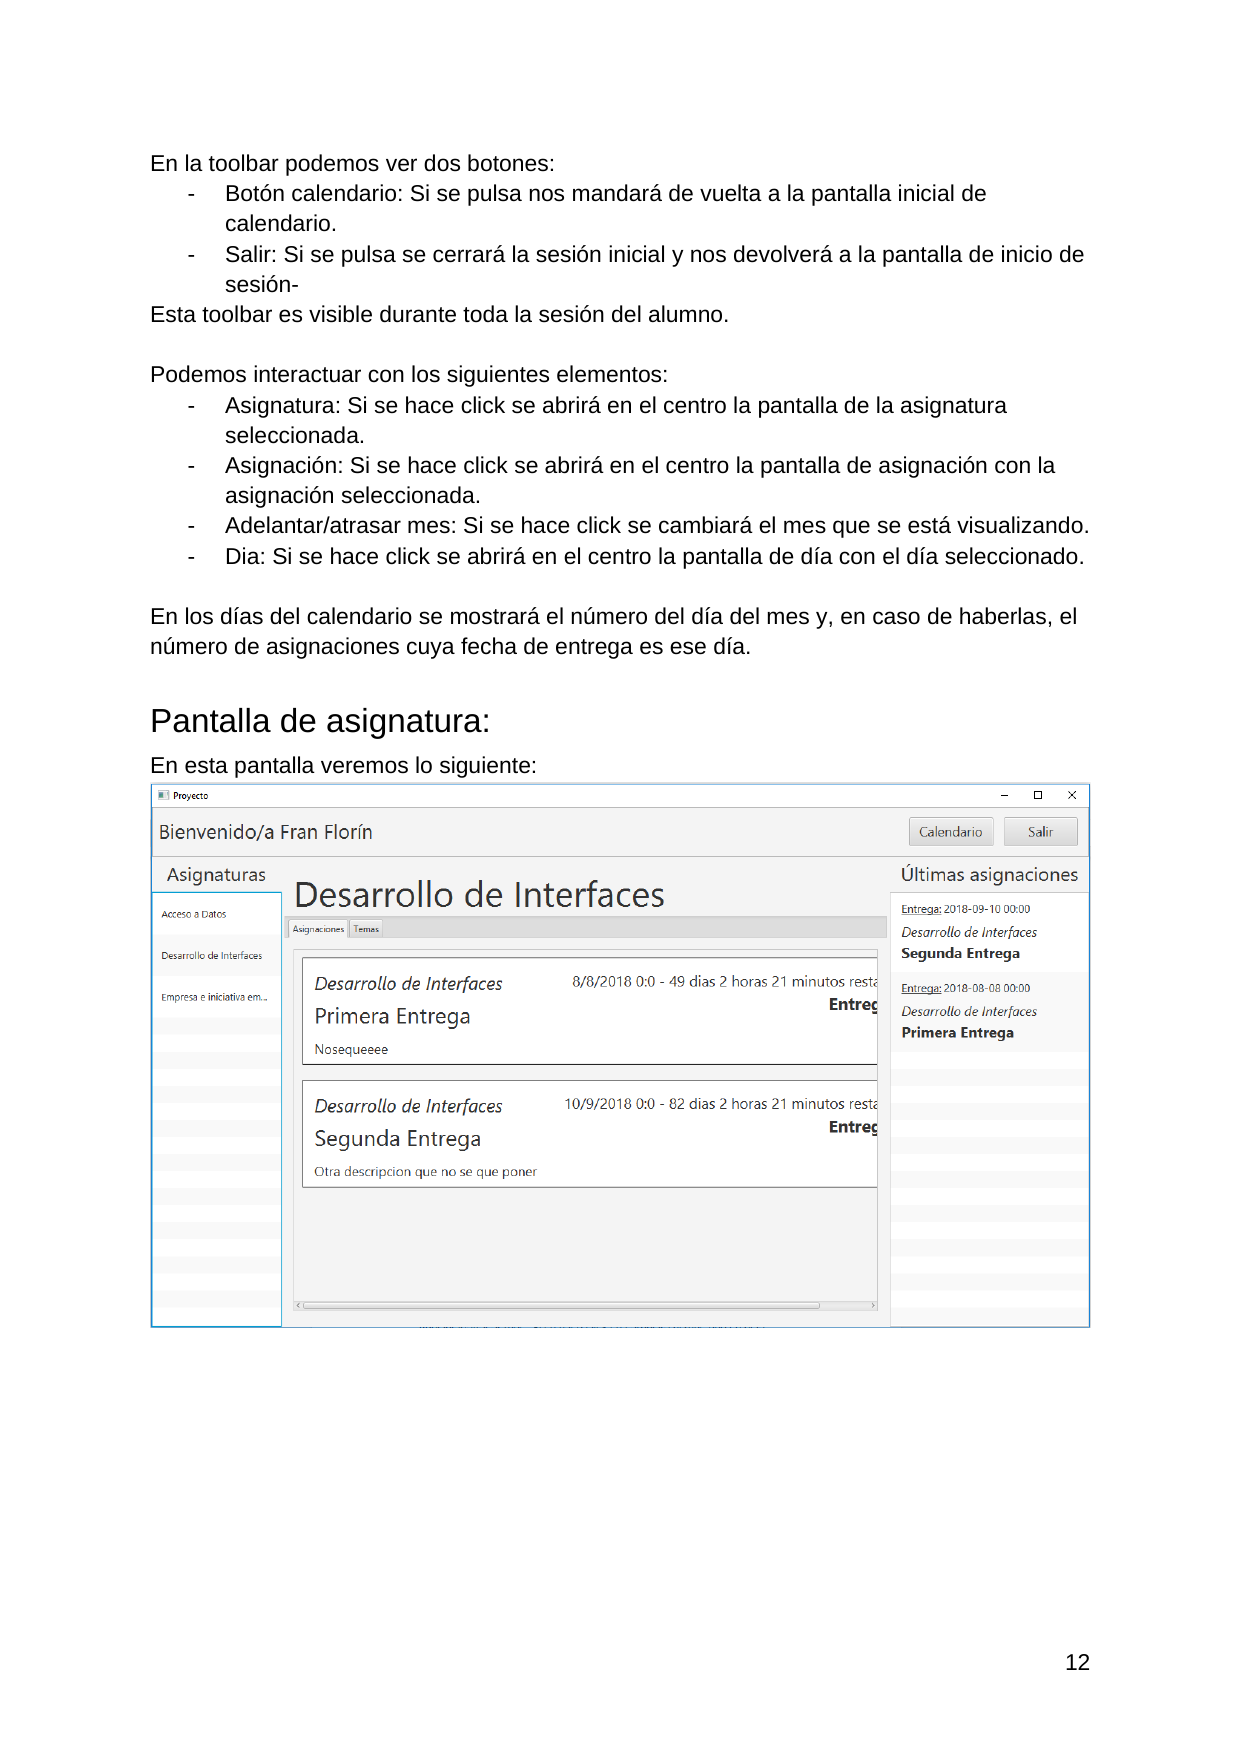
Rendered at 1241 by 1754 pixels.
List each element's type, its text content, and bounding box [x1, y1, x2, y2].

list Asignación: Si se hace click se abrirá en el centro la pantalla de asignación con la asignación seleccionada. [187, 452, 1090, 509]
list Dia: Si se hace click se abrirá en el centro la pantalla de día con el día seleccionado. [187, 543, 1090, 569]
text En los días del calendario se mostrará el número del día del mes y, en caso de haberlas, el número de asignaciones cuya fecha de entrega es ese día. [150, 603, 1090, 660]
list Salir: Si se pulsa se cerrará la sesión inicial y nos devolverá a la pantalla de inicio de sesión- [187, 241, 1090, 297]
text En esta pantalla veremos lo siguiente: [150, 752, 1090, 778]
text Podemos interactuar con los siguientes elementos: [150, 361, 1090, 388]
list Asignatura: Si se hace click se abrirá en el centro la pantalla de la asignatura seleccionada. [187, 392, 1090, 448]
list Botón calendario: Si se pulsa nos mandará de vuelta a la pantalla inicial de calendario. [187, 180, 1090, 237]
subtitle Pantalla de asignatura: [150, 701, 1090, 739]
picture [150, 782, 1091, 1328]
text En la toolbar podemos ver dos botones: [150, 150, 1090, 176]
list Adelantar/atrasar mes: Si se hace click se cambiará el mes que se está visualizando. [187, 512, 1090, 539]
text Esta toolbar es visible durante toda la sesión del alumno. [150, 301, 1090, 327]
